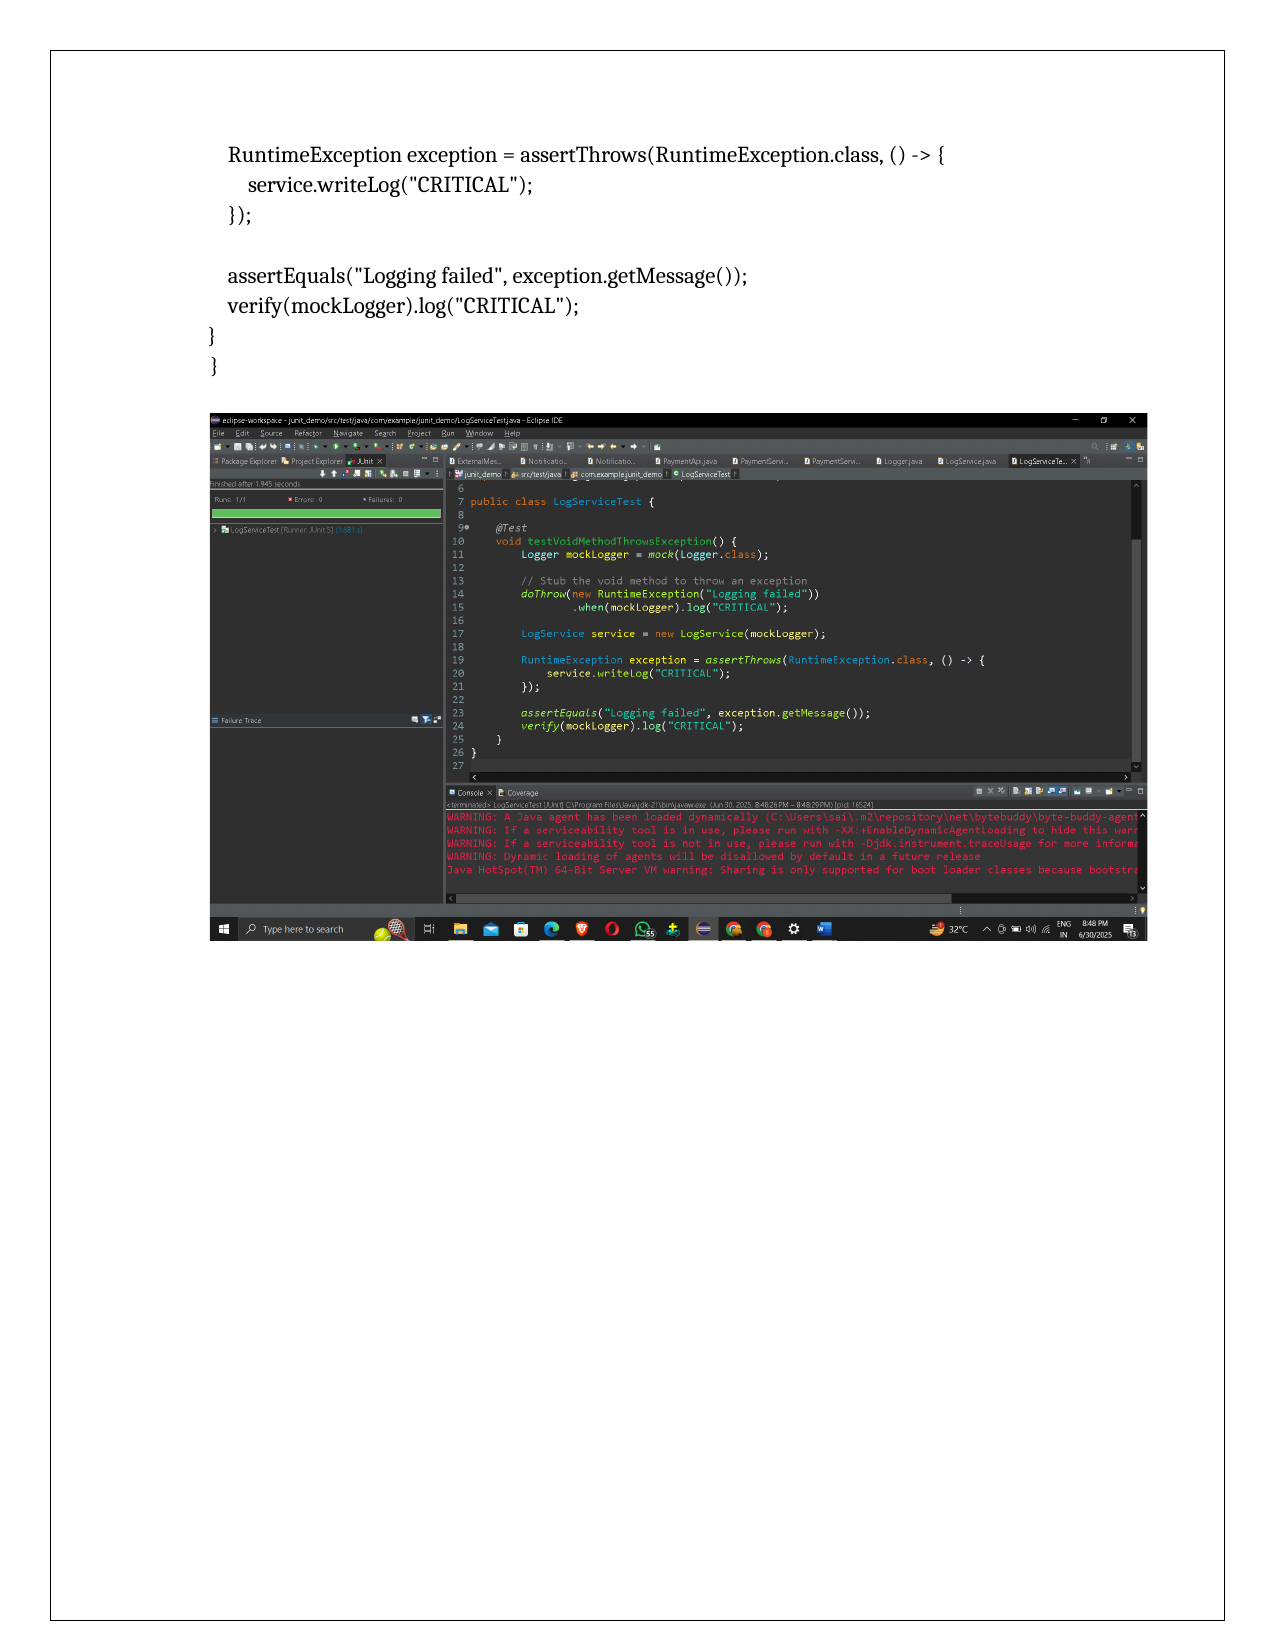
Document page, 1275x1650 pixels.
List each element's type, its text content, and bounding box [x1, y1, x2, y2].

list service.writeLog("CRITICAL"); [187, 172, 1087, 198]
list verify(mockLogger).log("CRITICAL"); [187, 293, 1087, 319]
list }); [187, 202, 1087, 228]
picture [209, 413, 1148, 941]
list } [210, 353, 1087, 379]
list assertEquals("Logging failed", exception.getMessage()); [187, 262, 1087, 289]
list } [187, 323, 1087, 349]
list RuntimeException exception = assertThrows(RuntimeException.class, () -> { [187, 142, 1087, 168]
